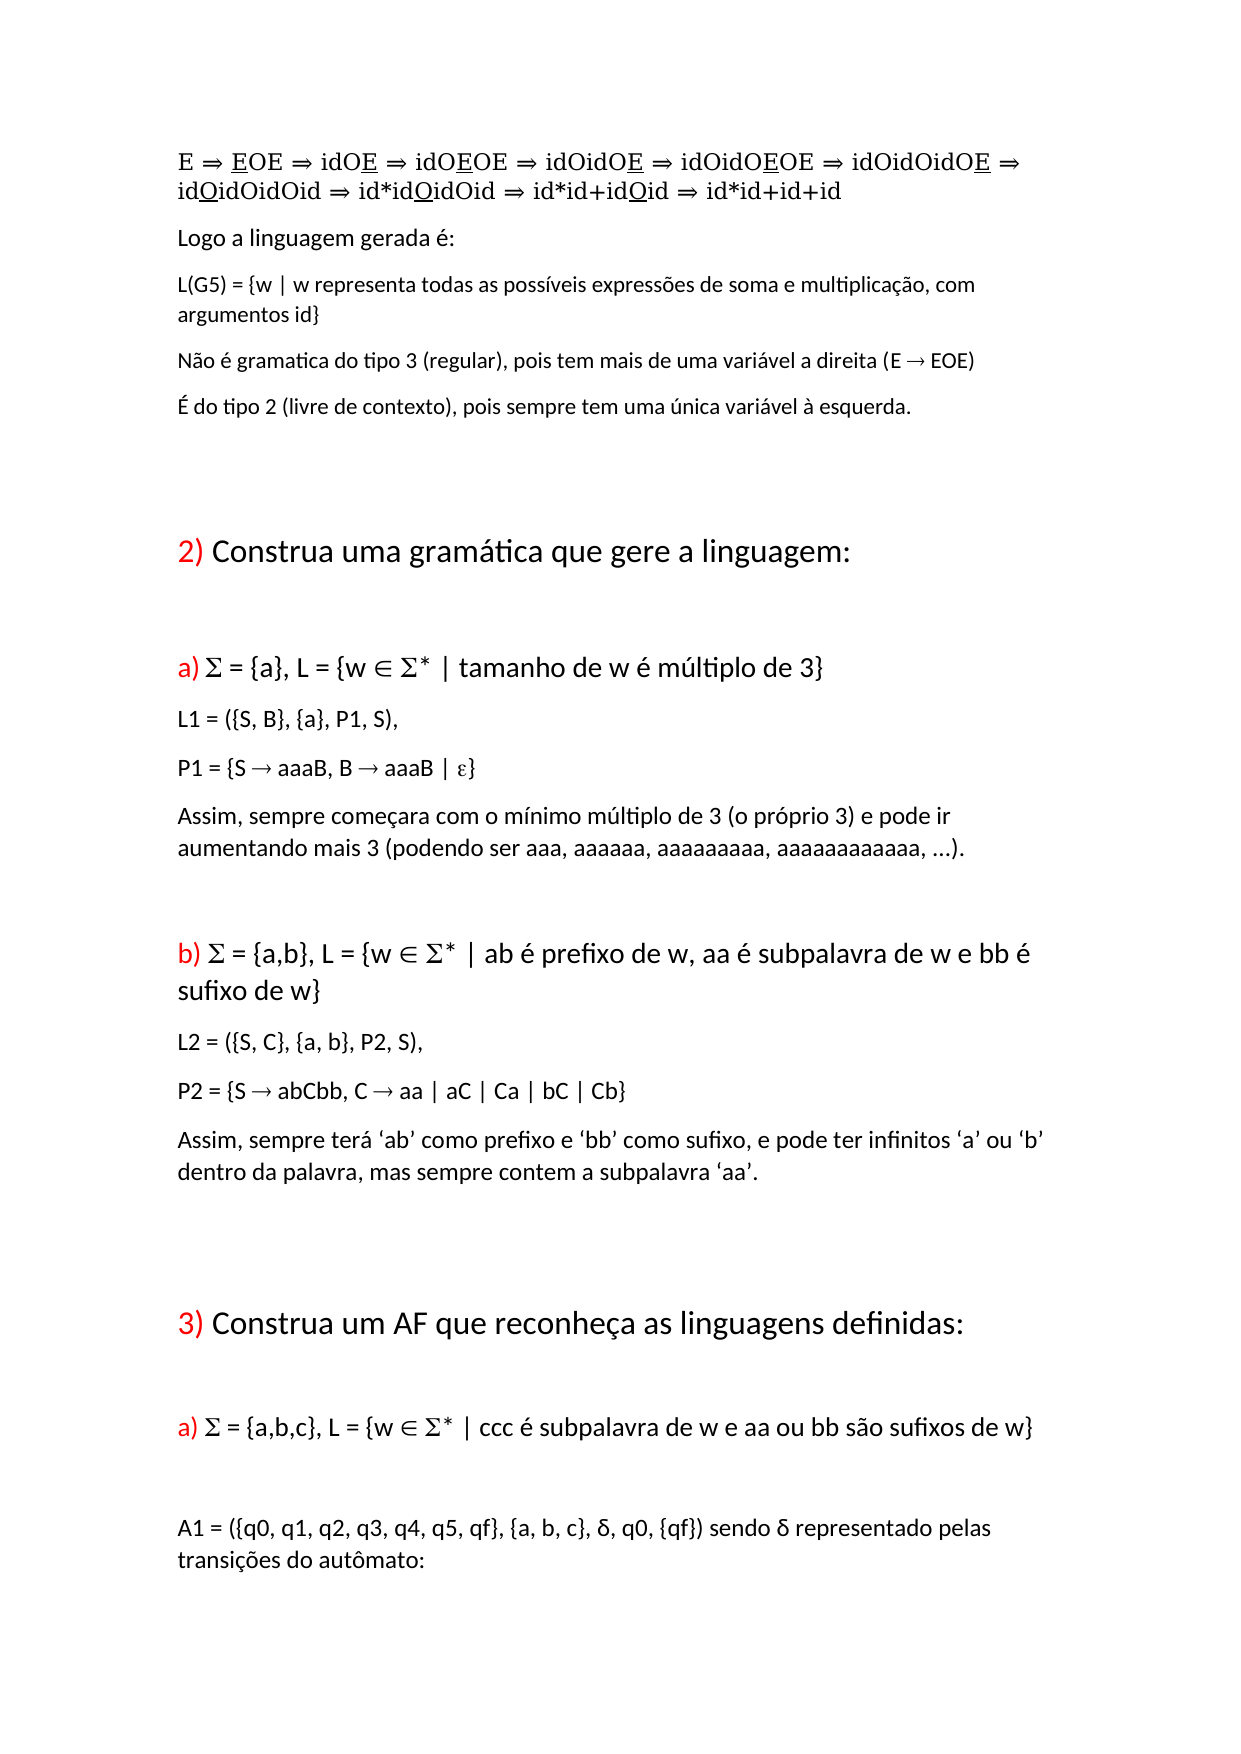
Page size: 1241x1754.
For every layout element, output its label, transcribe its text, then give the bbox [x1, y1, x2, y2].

text P2 = {S abCbb, C aa | aC | Ca | bC | Cb} [177, 1075, 1063, 1106]
text b) = {a,b}, L = {w * | ab é prefixo de w, aa é subpalavra de w e bb é sufixo de w} [177, 935, 1063, 1008]
text E ⇒ EOE ⇒ idOE ⇒ idOEOE ⇒ idOidOE ⇒ idOidOEOE ⇒ idOidOidOE ⇒ idOidOidOid ⇒ id*idOidOid ⇒ id*id+idOid ⇒ id*id+id+id [177, 148, 1063, 204]
text a) = {a}, L = {w * | tamanho de w é múltiplo de 3} [177, 649, 1063, 684]
text Logo a linguagem gerada é: [177, 222, 1063, 252]
text Assim, sempre começara com o mínimo múltiplo de 3 (o próprio 3) e pode ir aumentando mais 3 (podendo ser aaa, aaaaaa, aaaaaaaaa, aaaaaaaaaaaa, ...). [177, 800, 1063, 863]
text L2 = ({S, C}, {a, b}, P2, S), [177, 1026, 1063, 1057]
text 2) Construa uma gramática que gere a linguagem: [177, 530, 1063, 571]
text L(G5) = {w | w representa todas as possíveis expressões de soma e multiplicação, com argumentos id} [177, 271, 1063, 328]
text 3) Construa um AF que reconheça as linguagens definidas: [177, 1302, 1063, 1342]
text Não é gramatica do tipo 3 (regular), pois tem mais de uma variável a direita (E EOE) [177, 346, 1063, 374]
text É do tipo 2 (livre de contexto), pois sempre tem uma única variável à esquerda. [177, 392, 1063, 420]
text Assim, sempre terá ‘ab’ como prefixo e ‘bb’ como sufixo, e pode ter infinitos ‘a’ ou ‘b’ dentro da palavra, mas sempre contem a subpalavra ‘aa’. [177, 1124, 1063, 1186]
text P1 = {S aaaB, B aaaB | } [177, 752, 1063, 782]
text a) = {a,b,c}, L = {w * | ccc é subpalavra de w e aa ou bb são sufixos de w} [177, 1410, 1063, 1443]
text A1 = ({q0, q1, q2, q3, q4, q5, qf}, {a, b, c}, δ, q0, {qf}) sendo δ representado pelas transições do autômato: [177, 1512, 1063, 1575]
text L1 = ({S, B}, {a}, P1, S), [177, 703, 1063, 733]
